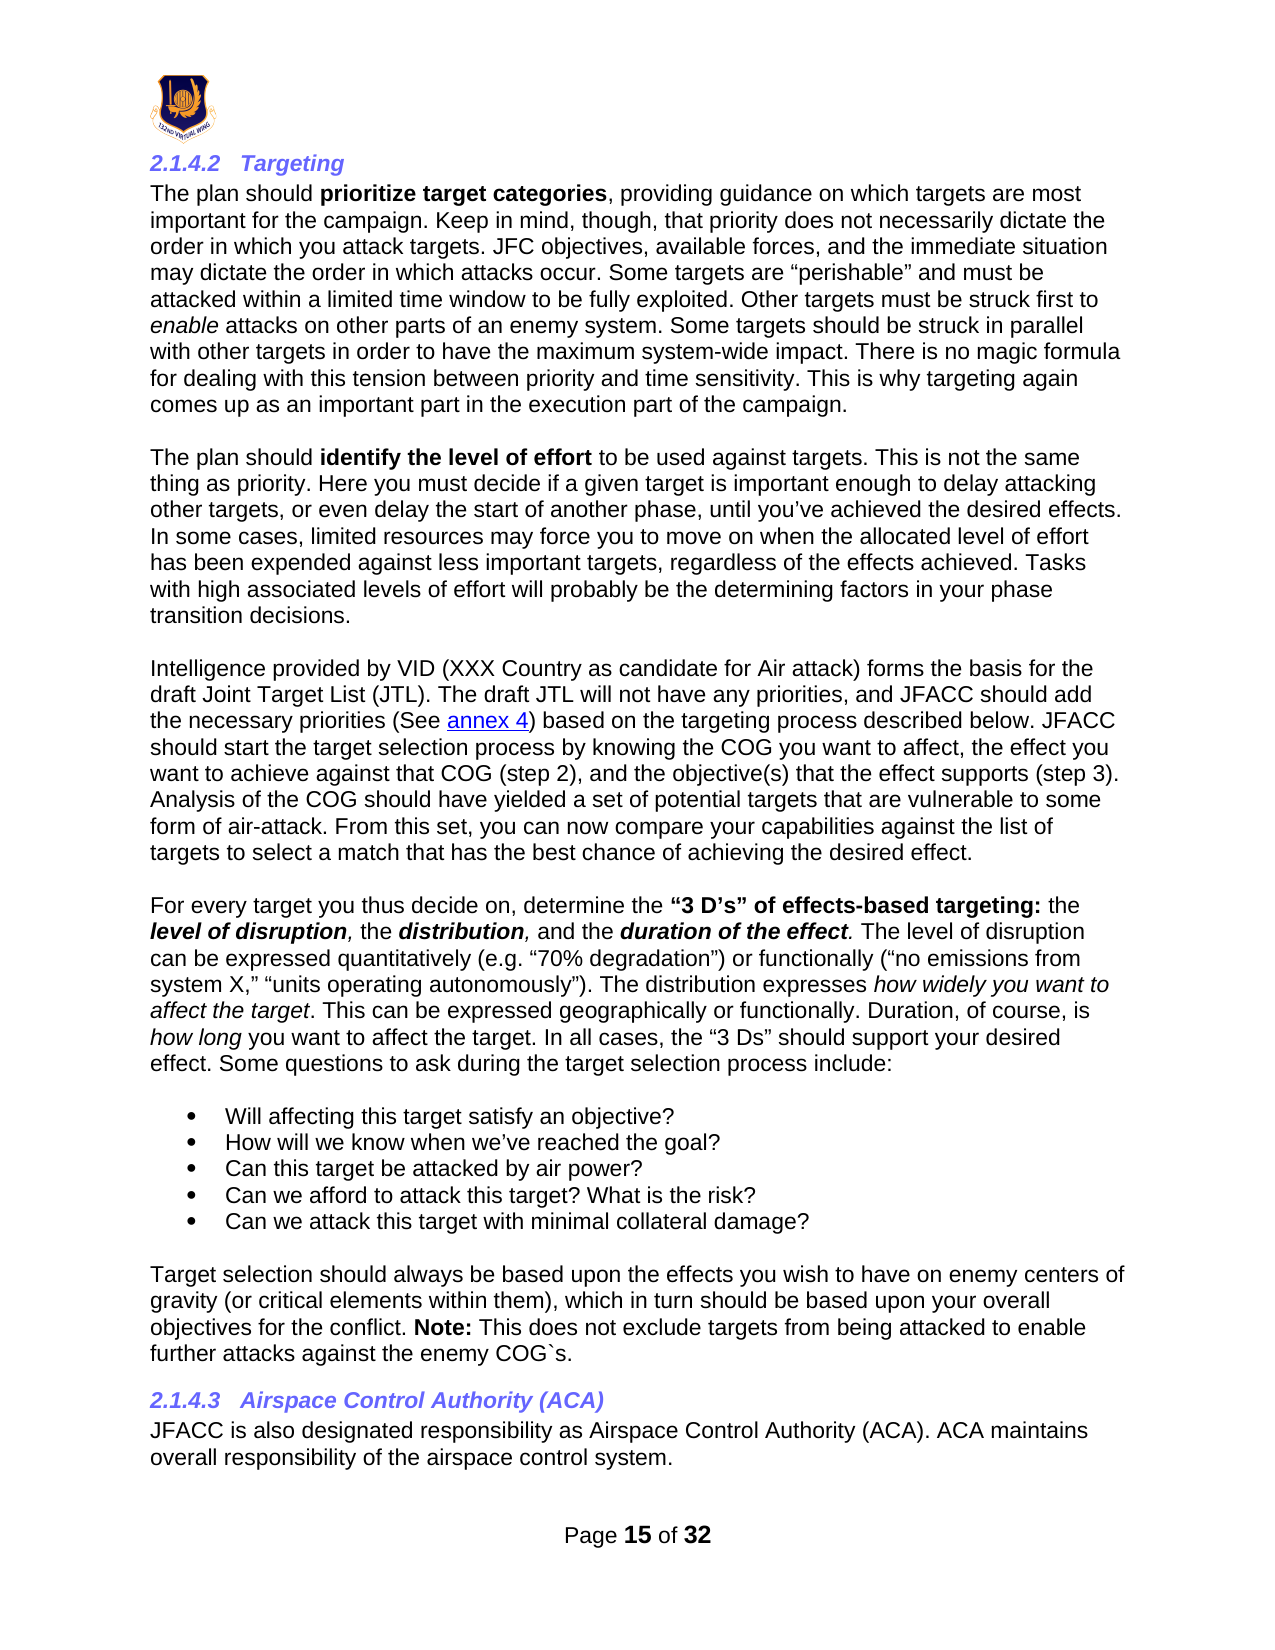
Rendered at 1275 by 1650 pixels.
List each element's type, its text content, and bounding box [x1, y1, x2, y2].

list Can we afford to attack this target? What is the risk? [187, 1182, 1125, 1208]
text The plan should identify the level of effort to be used against targets. This is not the same thing as priority. Here you must decide if a given target is important enough to delay attacking other targets, or even delay the start of another phase, until you’ve achieved the desired effects. In some cases, limited resources may force you to move on when the allocated level of effort has been expended against less important targets, regardless of the effects achieved. Tasks with high associated levels of effort will probably be the determining factors in your phase transition decisions. [150, 444, 1125, 628]
list How will we know when we’ve reached the goal? [187, 1129, 1125, 1155]
list Can we attack this target with minimal collateral damage? [187, 1208, 1125, 1234]
text JFACC is also designated responsibility as Airspace Control Authority (ACA). ACA maintains overall responsibility of the airspace control system. [150, 1417, 1125, 1470]
text Intelligence provided by VID (XXX Country as candidate for Air attack) forms the basis for the draft Joint Target List (JTL). The draft JTL will not have any priorities, and JFACC should add the necessary priorities (See annex 4) based on the targeting process described below. JFACC should start the target selection process by knowing the COG you want to affect, the effect you want to achieve against that COG (step 2), and the objective(s) that the effect supports (step 3). Analysis of the COG should have yielded a set of potential targets that are vulnerable to some form of air-attack. From this set, you can now compare your capabilities against the list of targets to select a match that has the best chance of achieving the desired effect. [150, 654, 1125, 865]
list Can this target be attacked by air power? [187, 1155, 1125, 1182]
subtitle Targeting [150, 150, 1125, 176]
text The plan should prioritize target categories, providing guidance on which targets are most important for the campaign. Keep in mind, though, that priority does not necessarily dictate the order in which you attack targets. JFC objectives, available forces, and the immediate situation may dictate the order in which attacks occur. Some targets are “perishable” and must be attacked within a limited time window to be fully exploited. Other targets must be struck first to enable attacks on other parts of an enemy system. Some targets should be struck in parallel with other targets in order to have the maximum system-wide impact. There is no magic formula for dealing with this tension between priority and time sensitivity. This is why targeting again comes up as an important part in the execution part of the campaign. [150, 180, 1125, 417]
text Target selection should always be based upon the effects you wish to have on enemy centers of gravity (or critical elements within them), which in turn should be based upon your overall objectives for the conflict. Note: This does not exclude targets from being attacked to enable further attacks against the enemy COG`s. [150, 1261, 1125, 1366]
text For every target you thus decide on, determine the “3 D’s” of effects-based targeting: the level of disruption, the distribution, and the duration of the effect. The level of disruption can be expressed quantitatively (e.g. “70% degradation”) or functionally (“no emissions from system X,” “units operating autonomously”). The distribution expresses how widely you want to affect the target. This can be expressed geographically or functionally. Duration, of course, is how long you want to affect the target. In all cases, the “3 Ds” should support your desired effect. Some questions to ask during the target selection process include: [150, 892, 1125, 1076]
picture [150, 75, 217, 144]
subtitle Airspace Control Authority (ACA) [150, 1387, 1125, 1413]
list Will affecting this target satisfy an objective? [187, 1103, 1125, 1129]
